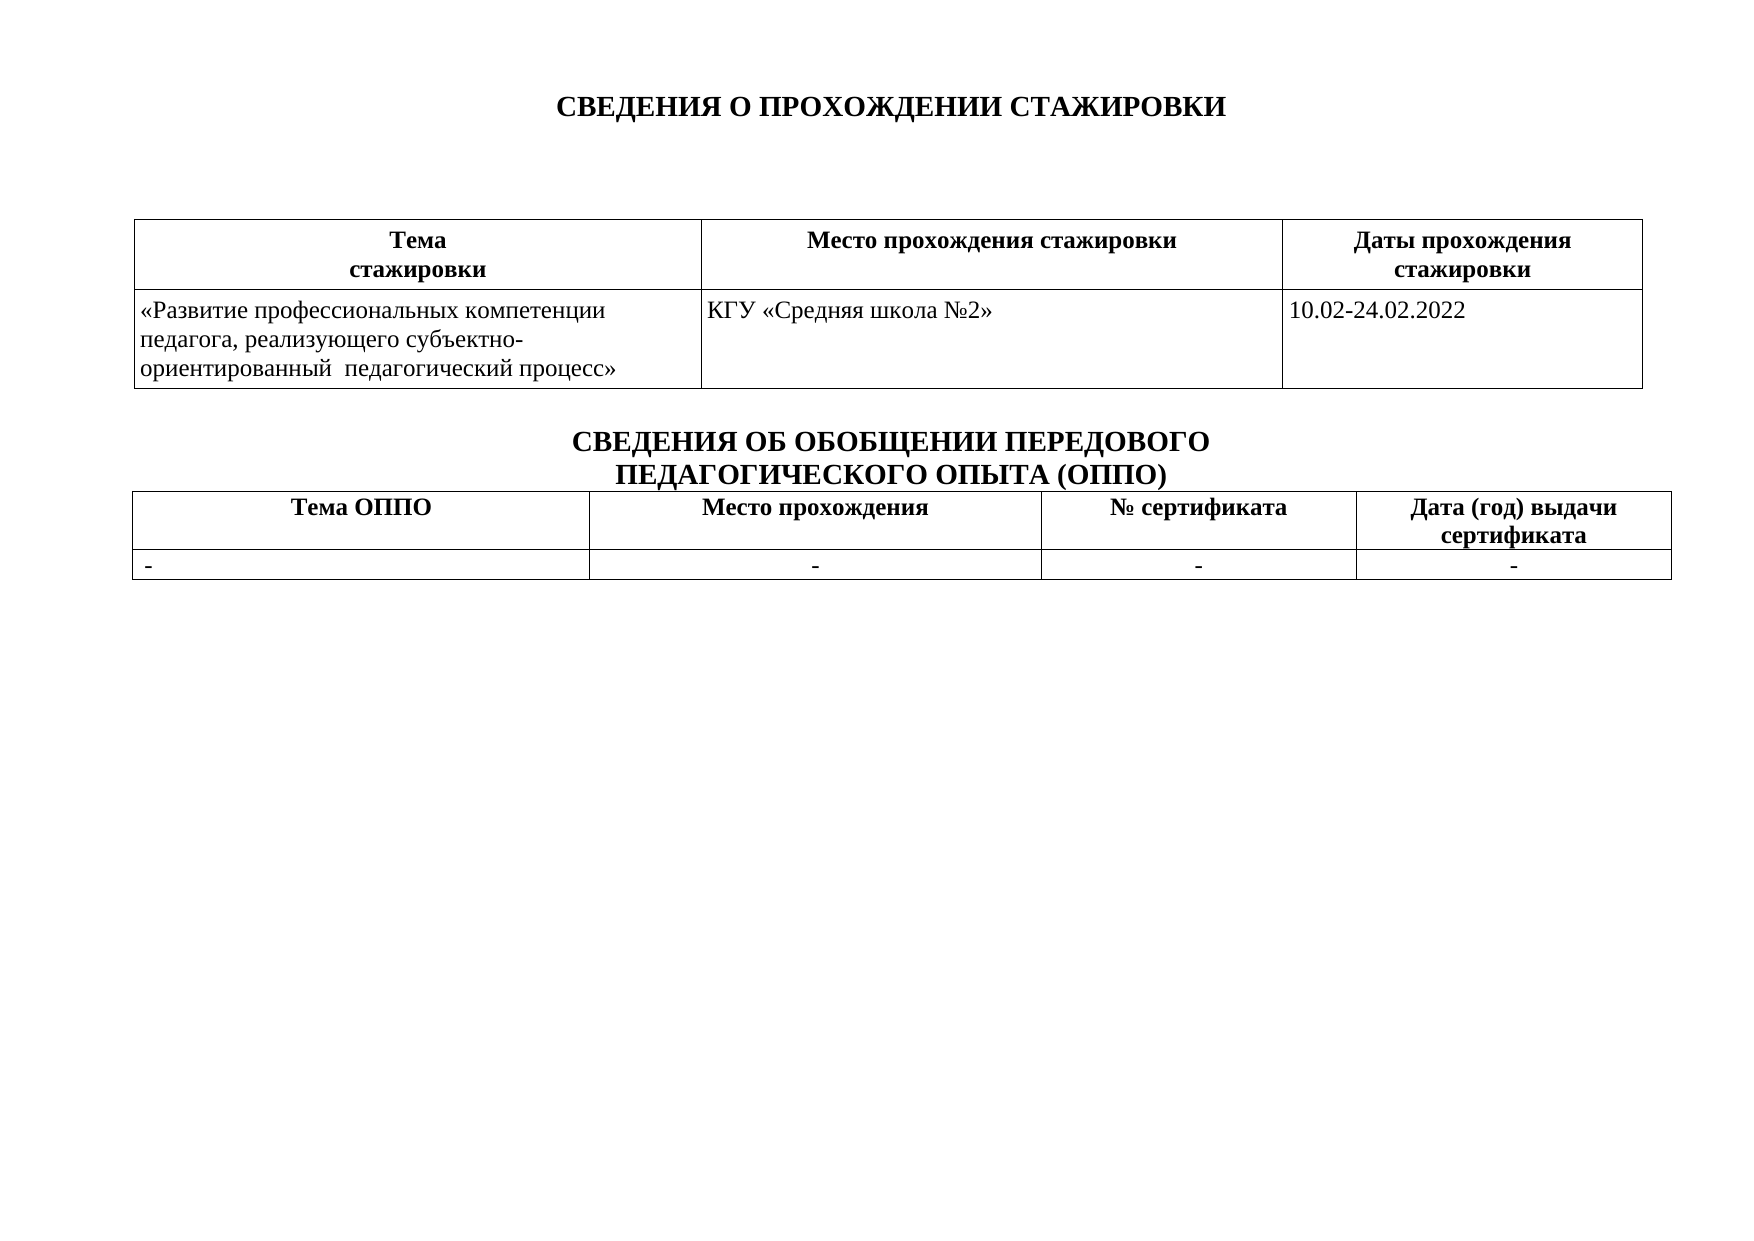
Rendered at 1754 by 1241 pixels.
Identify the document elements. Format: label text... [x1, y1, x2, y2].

table_cell - [590, 550, 1041, 579]
table_cell - [133, 550, 589, 579]
table_header Место прохождения [590, 492, 1041, 549]
table_header Дата (год) выдачи сертификата [1357, 492, 1671, 549]
table_header Тема стажировки [135, 220, 701, 289]
table_cell - [1042, 550, 1356, 579]
text СВЕДЕНИЯ О ПРОХОЖДЕНИИ СТАЖИРОВКИ [59, 89, 1723, 122]
table_cell КГУ «Средняя школа №2» [702, 290, 1282, 388]
table_header № сертификата [1042, 492, 1356, 549]
table_cell - [1357, 550, 1671, 579]
table_header Даты прохождения стажировки [1283, 220, 1642, 289]
table_header Тема ОППО [133, 492, 589, 549]
table_header Место прохождения стажировки [702, 220, 1282, 289]
table_cell «Развитие профессиональных компетенции педагога, реализующего субъектно-ориентированный педагогический процесс» [135, 290, 701, 388]
table_cell 10.02-24.02.2022 [1283, 290, 1642, 388]
text ПЕДАГОГИЧЕСКОГО ОПЫТА (ОППО) [59, 457, 1723, 491]
text СВЕДЕНИЯ ОБ ОБОБЩЕНИИ ПЕРЕДОВОГО [59, 371, 1723, 457]
